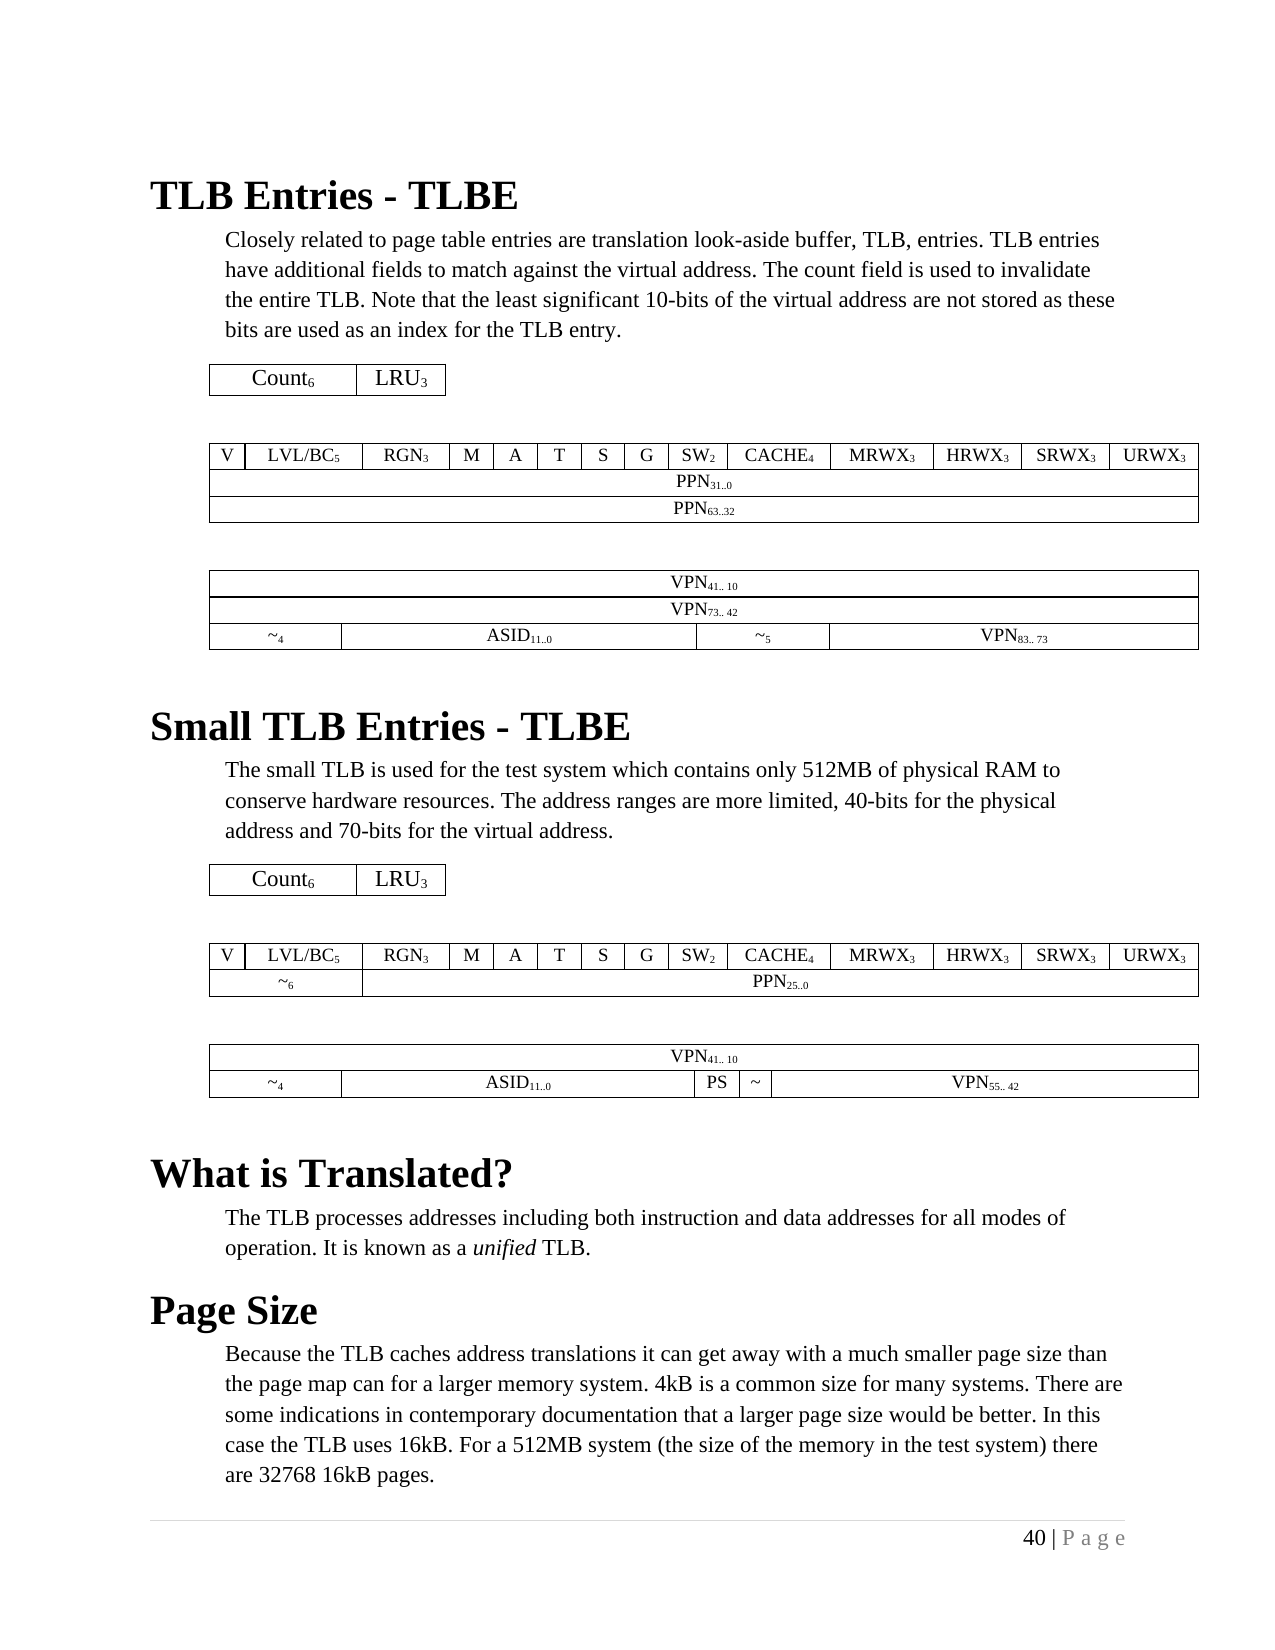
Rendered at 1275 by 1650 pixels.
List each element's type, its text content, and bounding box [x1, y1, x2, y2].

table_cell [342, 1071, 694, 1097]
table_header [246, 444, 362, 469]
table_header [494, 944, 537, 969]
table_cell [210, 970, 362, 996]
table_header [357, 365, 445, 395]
subtitle TLB Entries - TLBE [150, 171, 1125, 219]
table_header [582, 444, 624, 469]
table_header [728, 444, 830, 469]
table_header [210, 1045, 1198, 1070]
text The small TLB is used for the test system which contains only 512MB of physical RAM to conserve hardware resources. The address ranges are more limited, 40-bits for the physical address and 70-bits for the virtual address. [225, 756, 1125, 843]
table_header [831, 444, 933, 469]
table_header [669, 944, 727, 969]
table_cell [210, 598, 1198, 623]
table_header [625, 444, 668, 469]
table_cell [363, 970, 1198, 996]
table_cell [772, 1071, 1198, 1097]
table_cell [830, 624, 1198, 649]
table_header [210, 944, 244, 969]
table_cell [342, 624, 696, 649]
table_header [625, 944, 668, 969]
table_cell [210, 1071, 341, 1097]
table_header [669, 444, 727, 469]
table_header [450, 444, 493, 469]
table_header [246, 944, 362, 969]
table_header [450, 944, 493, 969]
text The TLB processes addresses including both instruction and data addresses for all modes of operation. It is known as a unified TLB. [225, 1204, 1125, 1260]
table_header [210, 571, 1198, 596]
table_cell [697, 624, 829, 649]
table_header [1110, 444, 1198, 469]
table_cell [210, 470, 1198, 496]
subtitle Small TLB Entries - TLBE [150, 701, 1125, 749]
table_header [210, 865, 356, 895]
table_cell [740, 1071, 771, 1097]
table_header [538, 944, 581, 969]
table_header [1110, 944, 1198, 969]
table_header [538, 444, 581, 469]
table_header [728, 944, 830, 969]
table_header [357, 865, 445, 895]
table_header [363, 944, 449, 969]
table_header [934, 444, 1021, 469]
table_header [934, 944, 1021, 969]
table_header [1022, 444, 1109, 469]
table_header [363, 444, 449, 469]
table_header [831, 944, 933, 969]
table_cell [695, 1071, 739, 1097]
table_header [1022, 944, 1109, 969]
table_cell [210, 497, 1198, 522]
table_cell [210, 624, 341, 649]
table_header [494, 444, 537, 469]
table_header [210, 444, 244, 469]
subtitle What is Translated? [150, 1149, 1125, 1197]
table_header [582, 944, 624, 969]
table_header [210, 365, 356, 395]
subtitle Page Size [150, 1285, 1125, 1333]
text Closely related to page table entries are translation look-aside buffer, TLB, entries. TLB entries have additional fields to match against the virtual address. The count field is used to invalidate the entire TLB. Note that the least significant 10-bits of the virtual address are not stored as these bits are used as an index for the TLB entry. [225, 226, 1125, 343]
text Because the TLB caches address translations it can get away with a much smaller page size than the page map can for a larger memory system. 4kB is a common size for many systems. There are some indications in contemporary documentation that a larger page size would be better. In this case the TLB uses 16kB. For a 512MB system (the size of the memory in the test system) there are 32768 16kB pages. [225, 1340, 1125, 1487]
